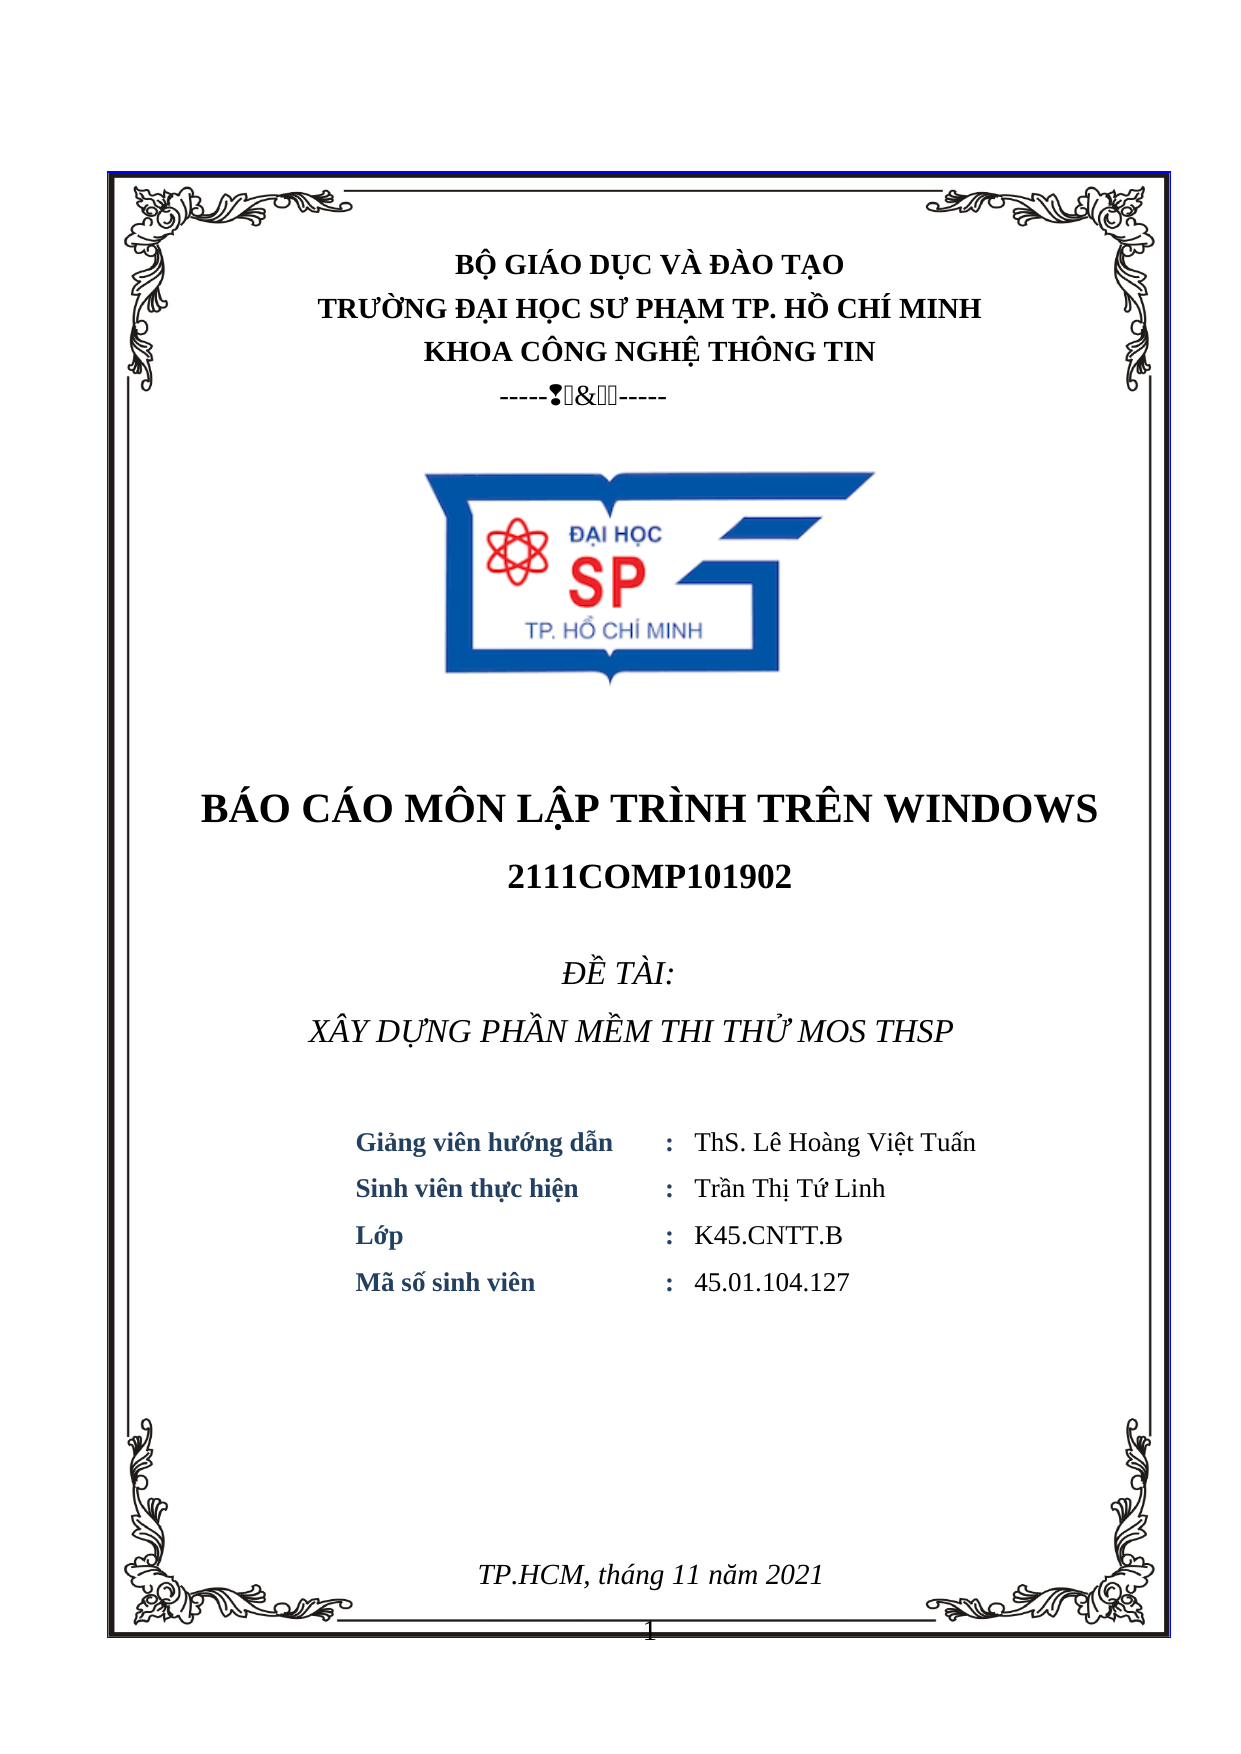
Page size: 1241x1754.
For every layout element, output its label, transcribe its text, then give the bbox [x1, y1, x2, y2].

text Sinh viên thực hiện : Trần Thị Tứ Linh [355, 1172, 1122, 1204]
text -----&----- [177, 378, 1127, 411]
text Lớp : K45.CNTT.B [355, 1219, 1122, 1250]
text KHOA CÔNG NGHỆ THÔNG TIN [177, 334, 1122, 368]
picture [108, 173, 1170, 1637]
text TP.HCM, tháng 11 năm 2021 [477, 1557, 1122, 1591]
text BÁO CÁO MÔN LẬP TRÌNH TRÊN WINDOWS [177, 783, 1122, 831]
text Mã số sinh viên : 45.01.104.127 [355, 1266, 1122, 1297]
text BỘ GIÁO DỤC VÀ ĐÀO TẠO [177, 247, 1122, 281]
text XÂY DỰNG PHẦN MỀM THI THỬ MOS THSP [243, 1011, 1122, 1049]
text 2111COMP101902 [177, 855, 1122, 896]
text Giảng viên hướng dẫn : ThS. Lê Hoàng Việt Tuấn [355, 1126, 1122, 1157]
text ĐỀ TÀI: [515, 953, 1122, 992]
text TRƯỜNG ĐẠI HỌC SƯ PHẠM TP. HỒ CHÍ MINH [177, 291, 1122, 324]
